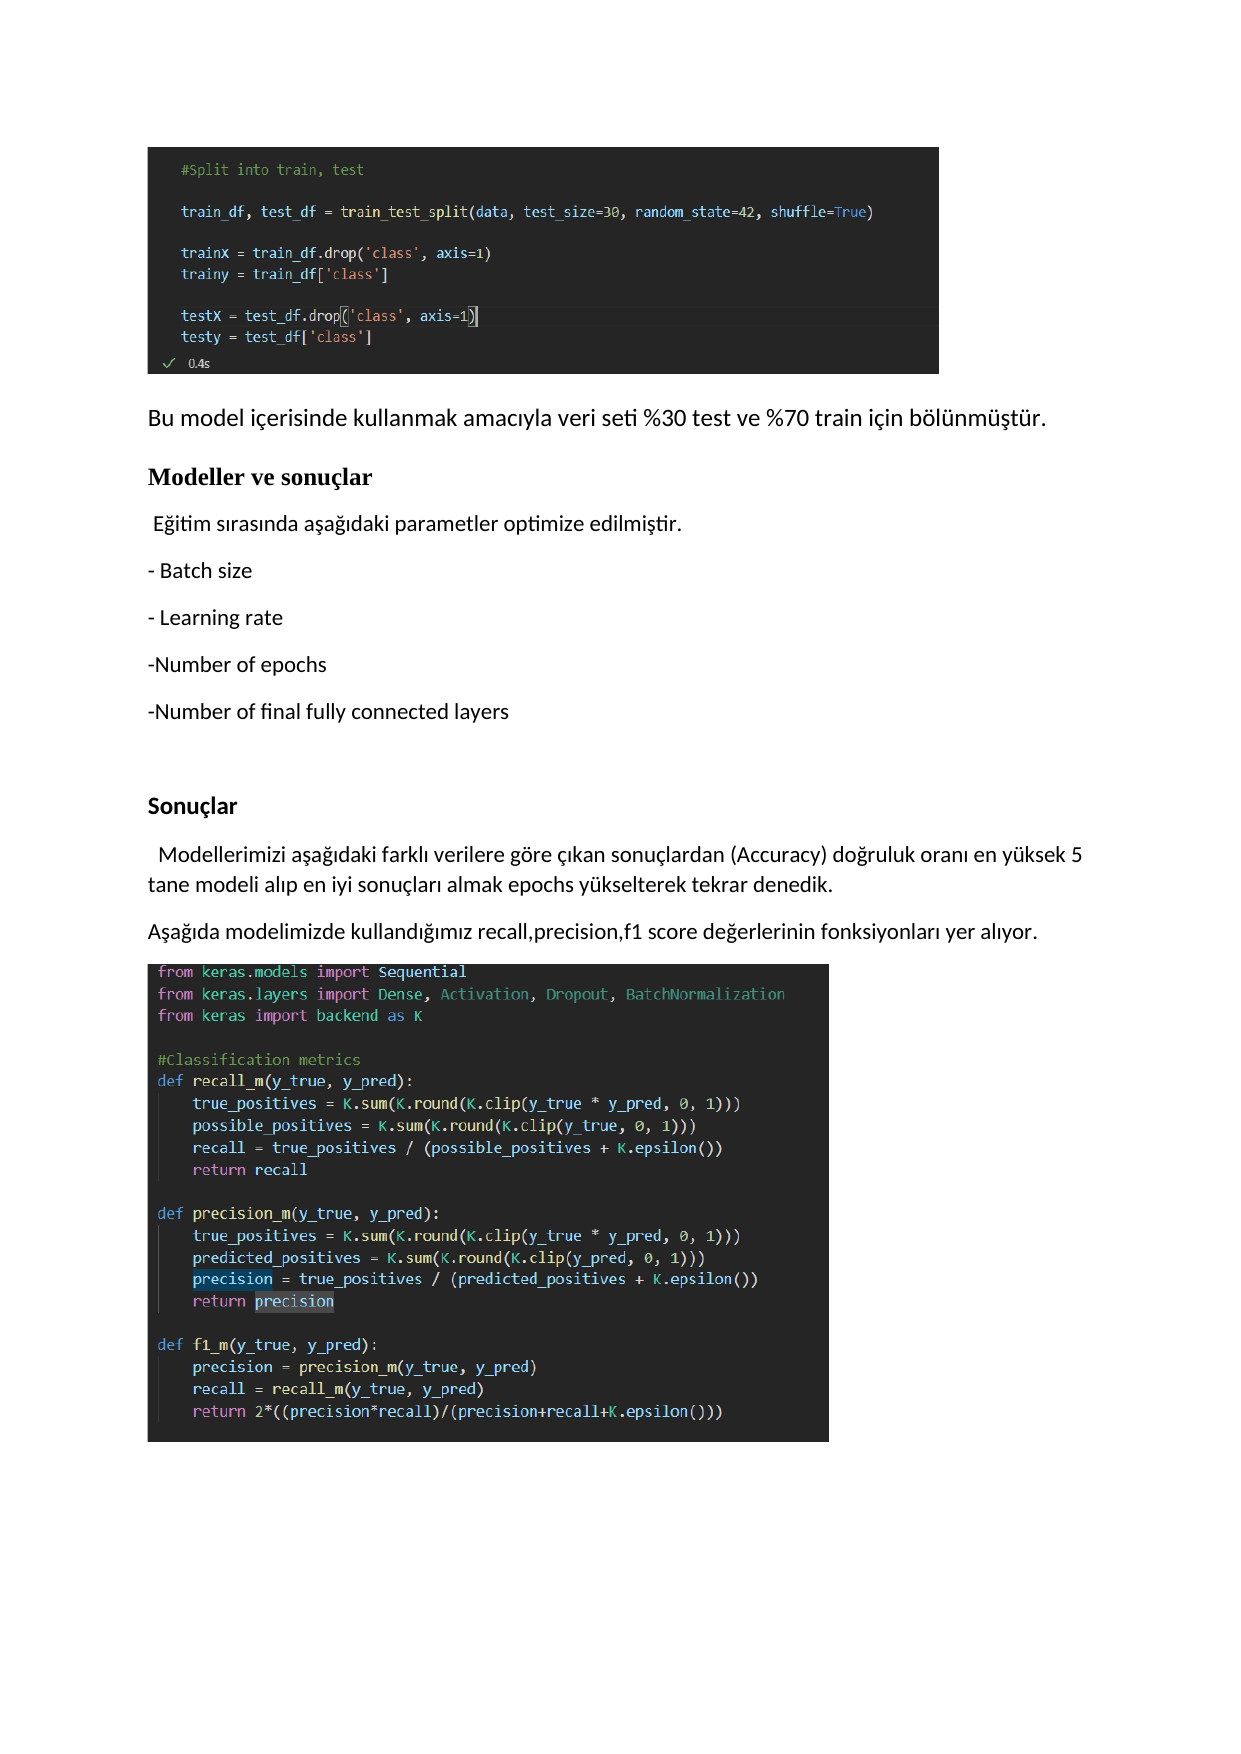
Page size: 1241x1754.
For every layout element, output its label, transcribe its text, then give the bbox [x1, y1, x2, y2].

text - Batch size [148, 556, 1093, 584]
text Sonuçlar [148, 791, 1093, 821]
text -Number of epochs [148, 650, 1093, 678]
text -Number of final fully connected layers [148, 697, 1093, 725]
picture [147, 147, 939, 374]
text Modeller ve sonuçlar [148, 462, 1093, 490]
text Modellerimizi aşağıdaki farklı verilere göre çıkan sonuçlardan (Accuracy) doğruluk oranı en yüksek 5 tane modeli alıp en iyi sonuçları almak epochs yükselterek tekrar denedik. [148, 840, 1093, 898]
text Aşağıda modelimizde kullandığımız recall,precision,f1 score değerlerinin fonksiyonları yer alıyor. [148, 917, 1093, 945]
text Eğitim sırasında aşağıdaki parametler optimize edilmiştir. [148, 509, 1093, 537]
text Bu model içerisinde kullanmak amacıyla veri seti %30 test ve %70 train için bölünmüştür. [148, 402, 1093, 433]
text - Learning rate [148, 603, 1093, 631]
picture [147, 964, 829, 1442]
